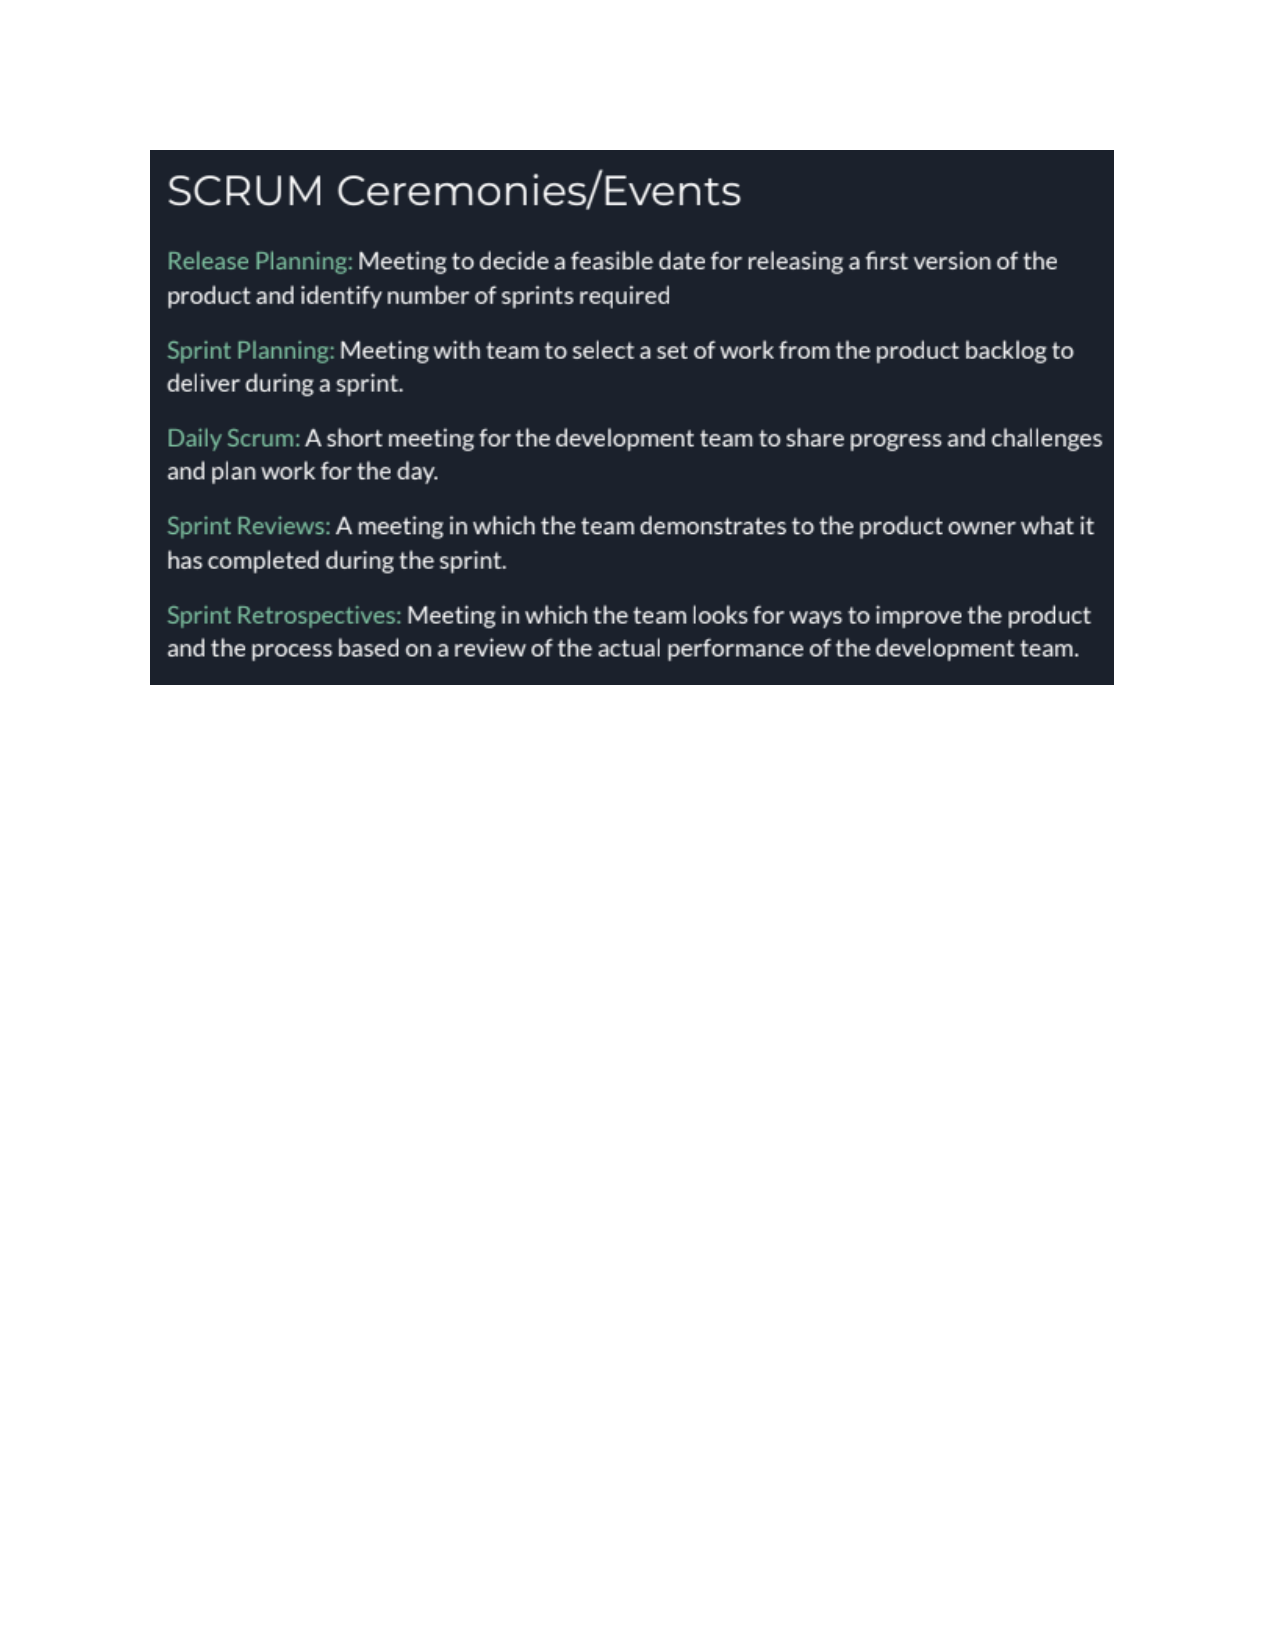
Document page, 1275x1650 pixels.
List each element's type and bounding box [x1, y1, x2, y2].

picture [150, 150, 1114, 685]
